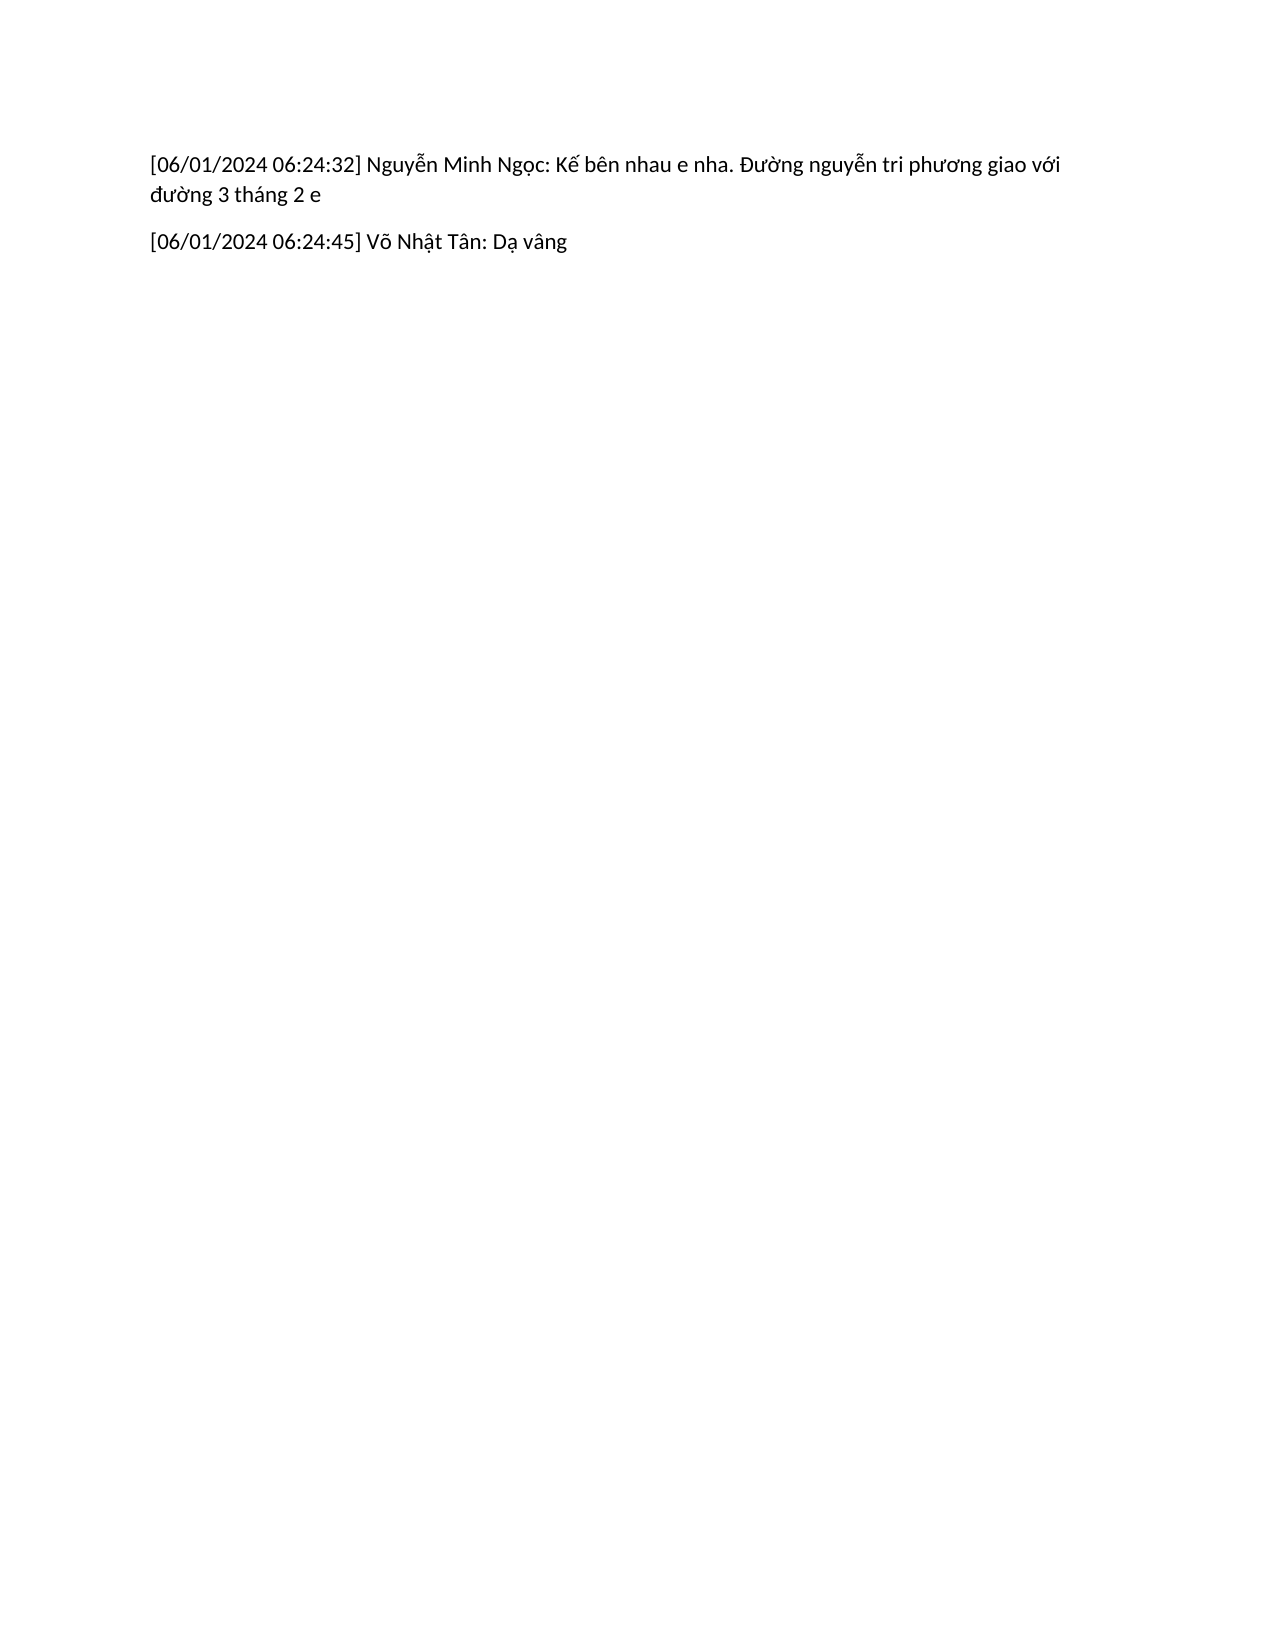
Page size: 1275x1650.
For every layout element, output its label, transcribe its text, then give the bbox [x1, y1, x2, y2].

text [06/01/2024 06:24:32] Nguyễn Minh Ngọc: Kế bên nhau e nha. Đường nguyễn tri phương giao với đường 3 tháng 2 e [150, 150, 1125, 208]
text [06/01/2024 06:24:45] Võ Nhật Tân: Dạ vâng [150, 227, 1125, 255]
